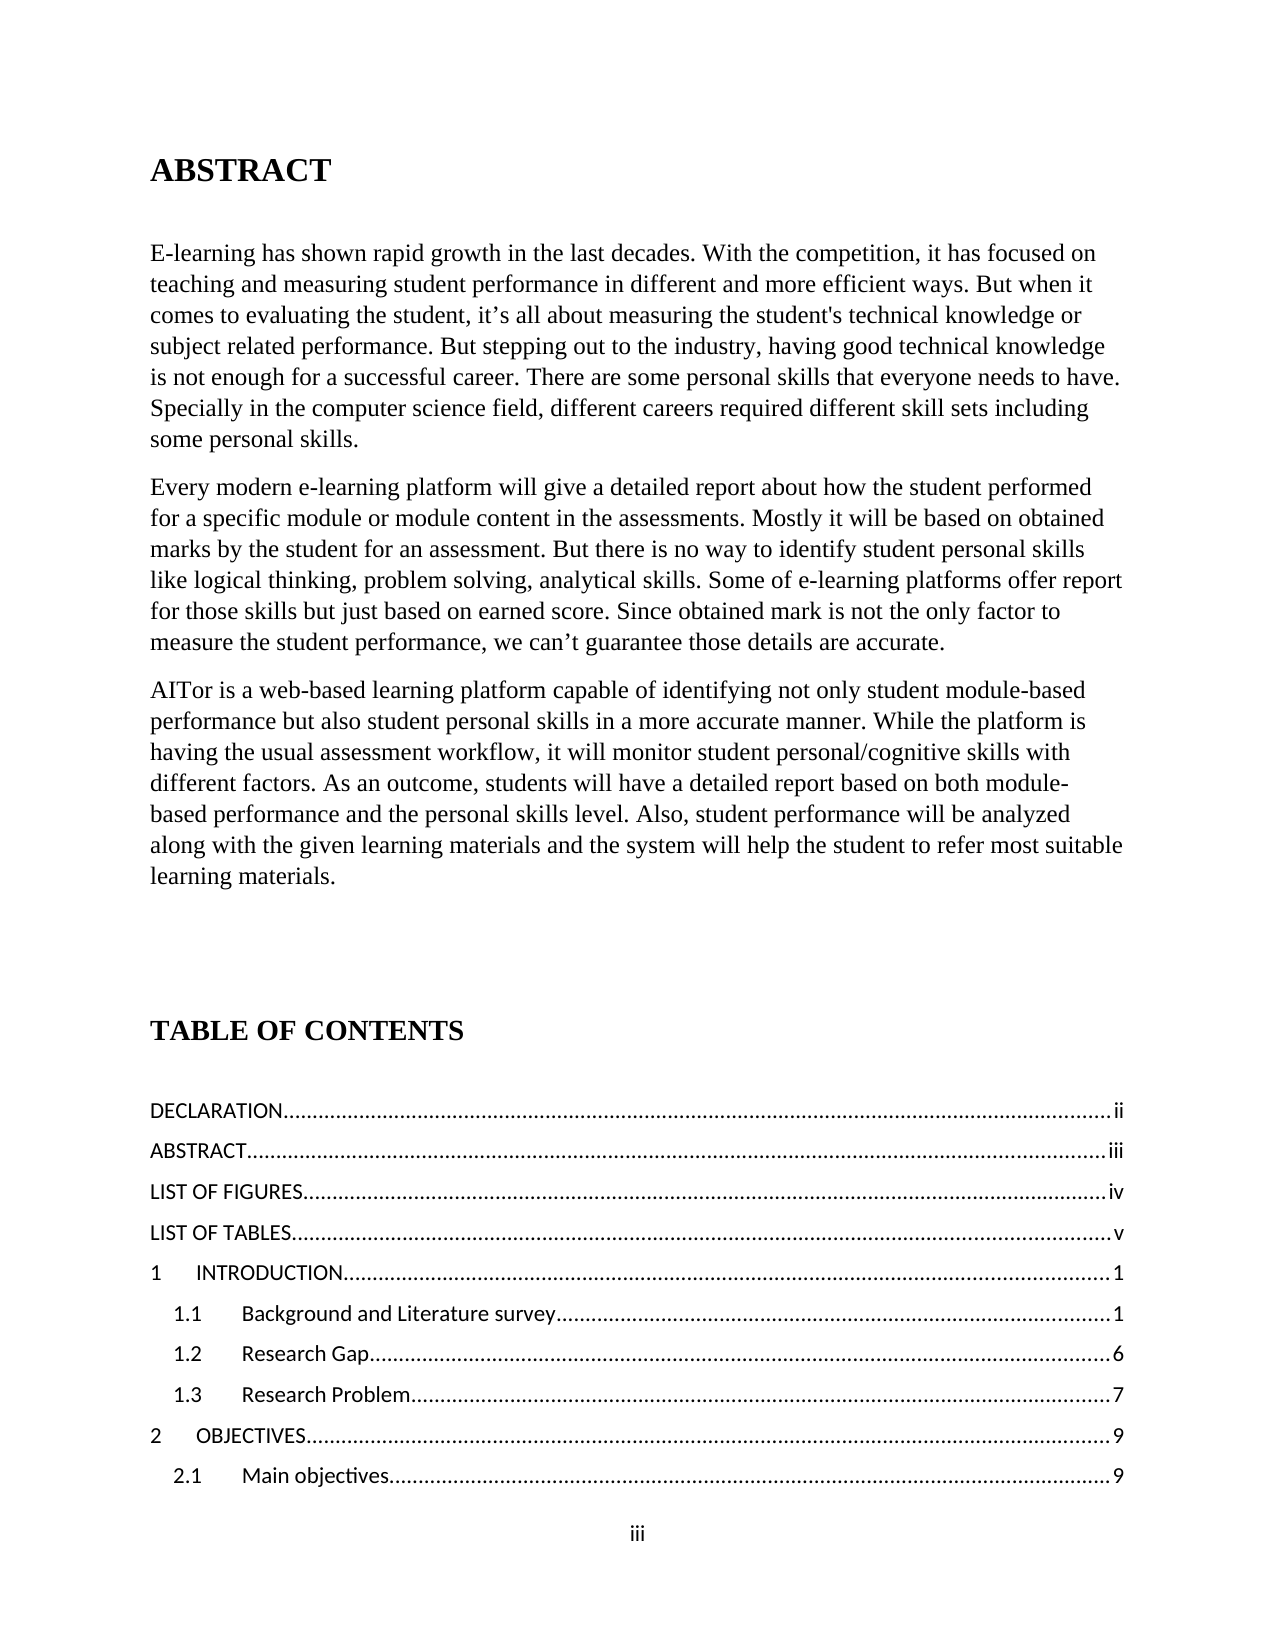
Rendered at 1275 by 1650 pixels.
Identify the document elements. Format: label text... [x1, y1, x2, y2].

text Every modern e-learning platform will give a detailed report about how the student performed for a specific module or module content in the assessments. Mostly it will be based on obtained marks by the student for an assessment. But there is no way to identify student personal skills like logical thinking, problem solving, analytical skills. Some of e-learning platforms offer report for those skills but just based on earned score. Since obtained mark is not the only factor to measure the student performance, we can’t guarantee those details are accurate. [150, 472, 1125, 656]
text AITor is a web-based learning platform capable of identifying not only student module-based performance but also student personal skills in a more accurate manner. While the platform is having the usual assessment workflow, it will monitor student personal/cognitive skills with different factors. As an outcome, students will have a detailed report based on both module-based performance and the personal skills level. Also, student performance will be analyzed along with the given learning materials and the system will help the student to refer most suitable learning materials. [150, 675, 1125, 890]
text E-learning has shown rapid growth in the last decades. With the competition, it has focused on teaching and measuring student performance in different and more efficient ways. But when it comes to evaluating the student, it’s all about measuring the student's technical knowledge or subject related performance. But stepping out to the industry, having good technical knowledge is not enough for a successful career. There are some personal skills that everyone needs to have. Specially in the computer science field, different careers required different skill sets including some personal skills. [150, 238, 1125, 453]
subtitle ABSTRACT [150, 150, 1125, 188]
